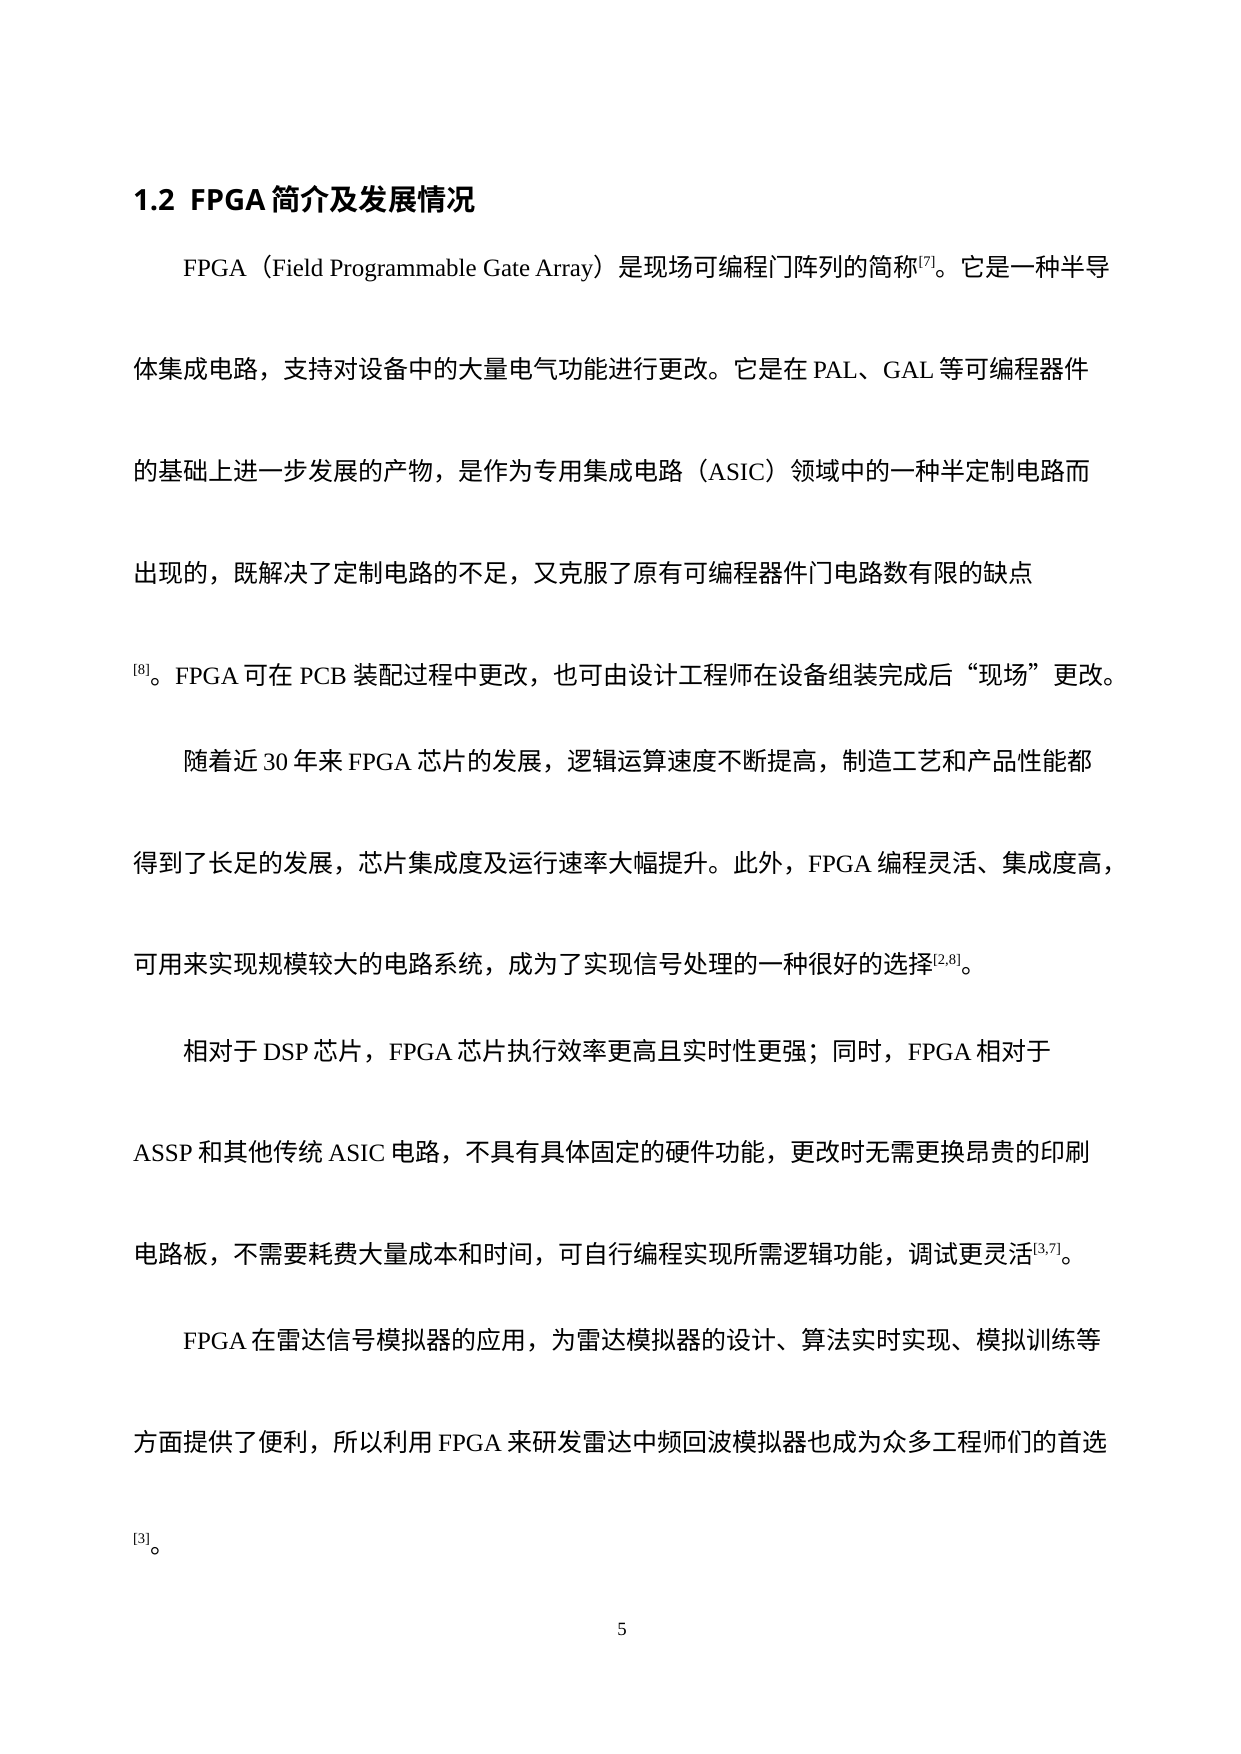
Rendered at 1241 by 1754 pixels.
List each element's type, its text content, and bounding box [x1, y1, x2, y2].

text FPGA（Field Programmable Gate Array）是现场可编程门阵列的简称[7]。它是一种半导体集成电路，支持对设备中的大量电气功能进行更改。它是在PAL、GAL等可编程器件的基础上进一步发展的产物，是作为专用集成电路（ASIC）领域中的一种半定制电路而出现的，既解决了定制电路的不足，又克服了原有可编程器件门电路数有限的缺点[8]。FPGA可在 PCB 装配过程中更改，也可由设计工程师在设备组装完成后“现场”更改。 [133, 232, 1110, 707]
text FPGA 在雷达信号模拟器的应用，为雷达模拟器的设计、算法实时实现、模拟训练等方面提供了便利，所以利用FPGA来研发雷达中频回波模拟器也成为众多工程师们的首选[3]。 [133, 1305, 1110, 1577]
text 随着近30年来FPGA芯片的发展，逻辑运算速度不断提高，制造工艺和产品性能都得到了长足的发展，芯片集成度及运行速率大幅提升。此外，FPGA编程灵活、集成度高，可用来实现规模较大的电路系统，成为了实现信号处理的一种很好的选择[2,8]。 [133, 725, 1110, 997]
text 相对于DSP芯片，FPGA芯片执行效率更高且实时性更强；同时，FPGA相对于ASSP 和其他传统ASIC电路，不具有具体固定的硬件功能，更改时无需更换昂贵的印刷电路板，不需要耗费大量成本和时间，可自行编程实现所需逻辑功能，调试更灵活[3,7]。 [133, 1015, 1110, 1287]
subtitle 1.2 FPGA简介及发展情况 [133, 164, 1110, 232]
